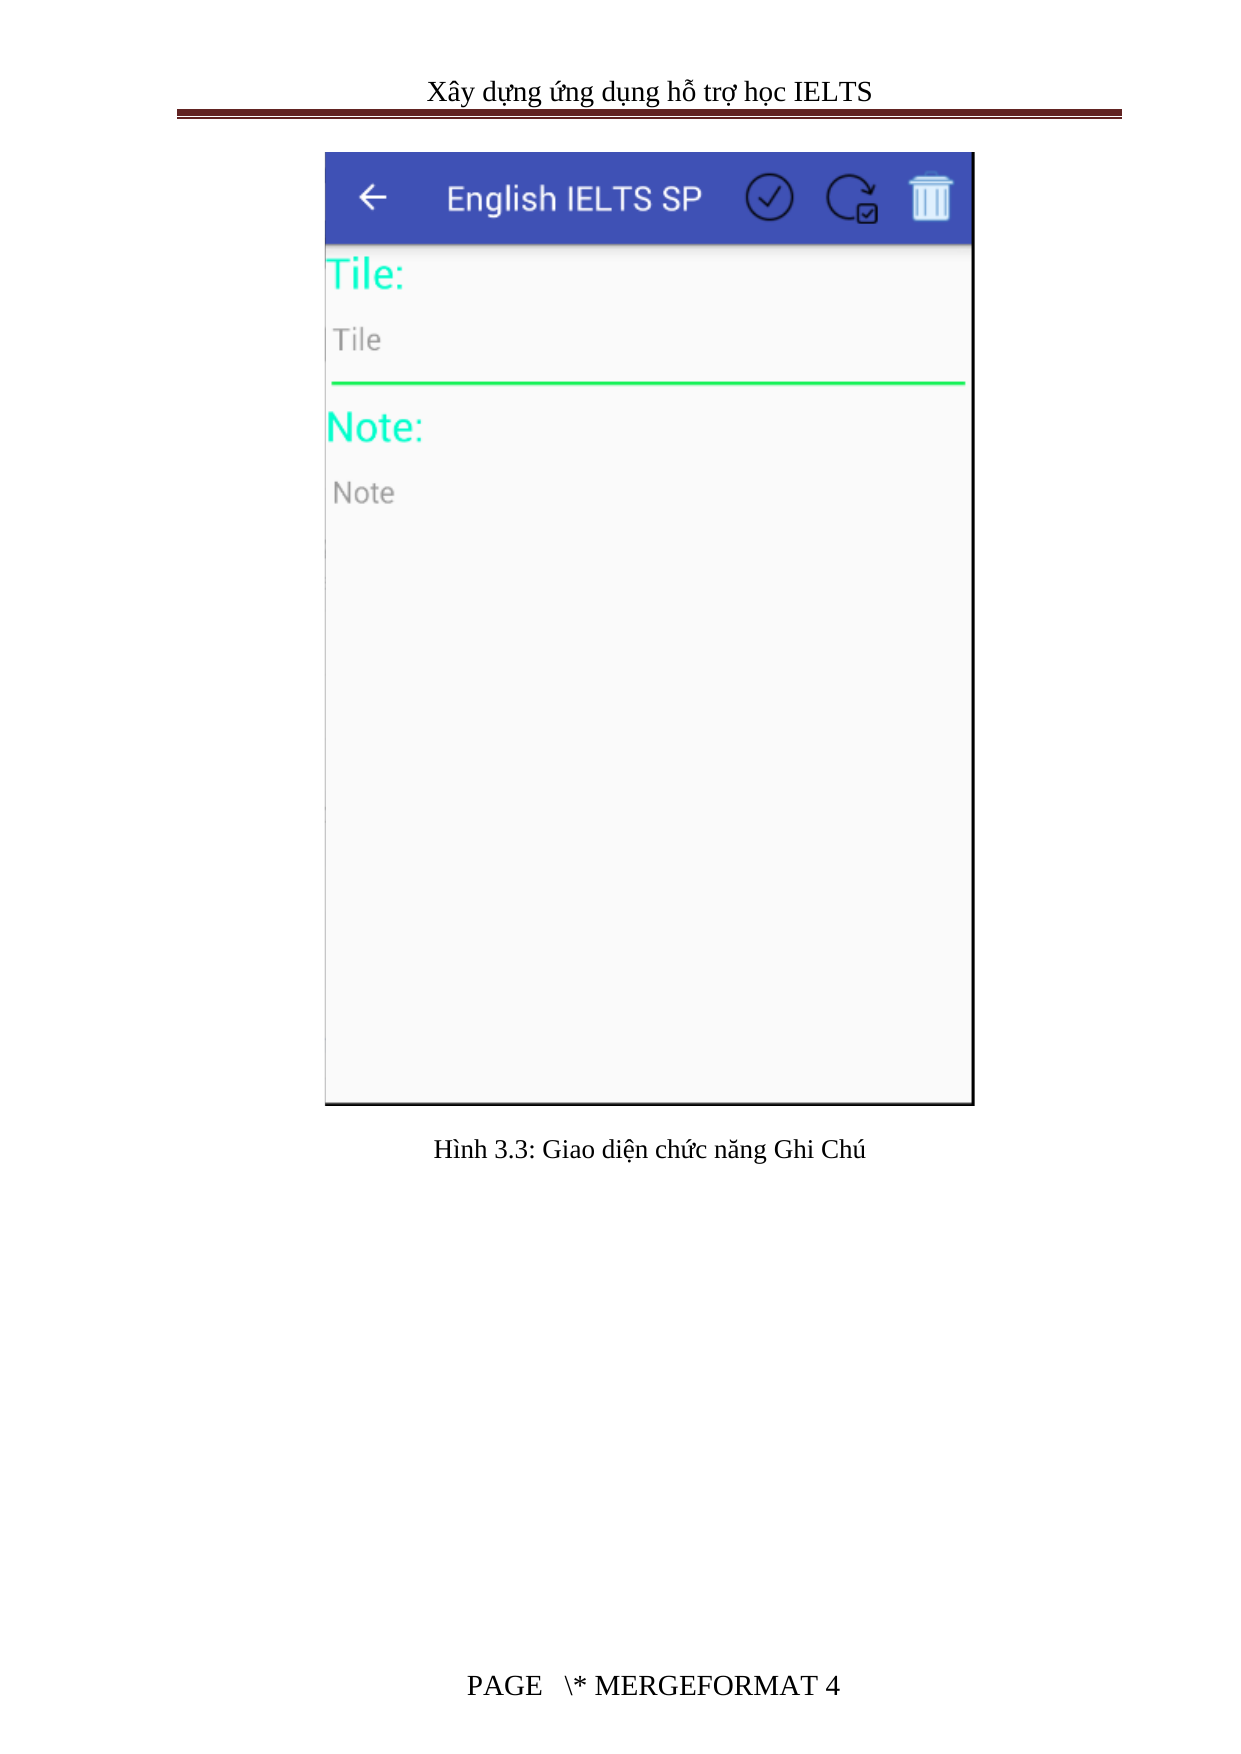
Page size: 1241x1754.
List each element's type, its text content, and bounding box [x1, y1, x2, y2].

picture [324, 152, 975, 1106]
text Hình 3.3: Giao diện chức năng Ghi Chú [177, 1133, 1122, 1165]
